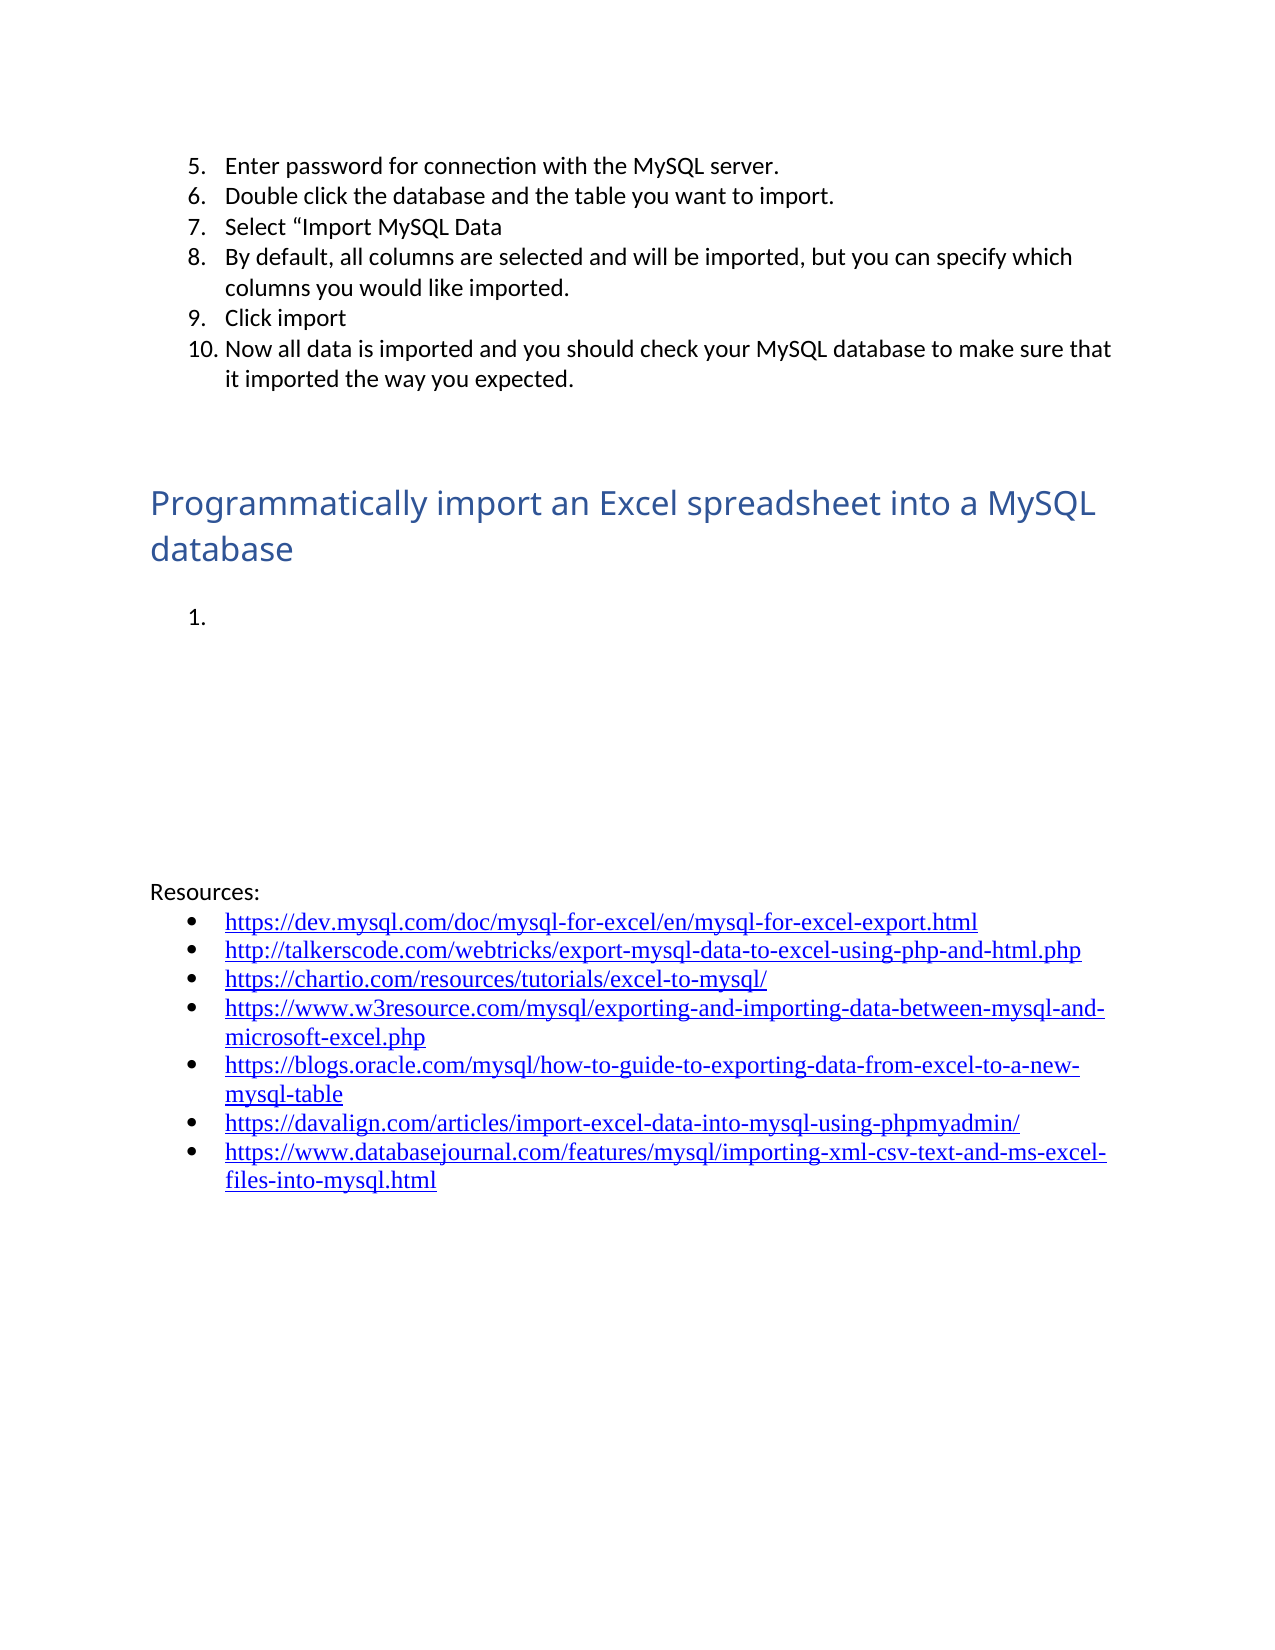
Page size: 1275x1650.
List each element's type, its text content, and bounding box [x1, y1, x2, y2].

text Resources: [150, 876, 1125, 907]
list http://talkerscode.com/webtricks/export-mysql-data-to-excel-using-php-and-html.php [187, 936, 1125, 964]
list By default, all columns are selected and will be imported, but you can specify which columns you would like imported. [187, 242, 1125, 303]
list Select “Import MySQL Data [187, 211, 1125, 242]
list Click import [187, 303, 1125, 333]
list https://dev.mysql.com/doc/mysql-for-excel/en/mysql-for-excel-export.html [187, 907, 1125, 936]
list Now all data is imported and you should check your MySQL database to make sure that it imported the way you expected. [187, 333, 1125, 394]
list https://chartio.com/resources/tutorials/excel-to-mysql/ [187, 964, 1125, 993]
subtitle Programmatically import an Excel spreadsheet into a MySQL database [150, 480, 1125, 571]
list https://blogs.oracle.com/mysql/how-to-guide-to-exporting-data-from-excel-to-a-new-mysql-table [187, 1051, 1125, 1108]
list Double click the database and the table you want to import. [187, 181, 1125, 211]
list Enter password for connection with the MySQL server. [187, 150, 1125, 181]
list https://www.w3resource.com/mysql/exporting-and-importing-data-between-mysql-and-microsoft-excel.php [187, 993, 1125, 1051]
list https://davalign.com/articles/import-excel-data-into-mysql-using-phpmyadmin/ [187, 1108, 1125, 1137]
list https://www.databasejournal.com/features/mysql/importing-xml-csv-text-and-ms-excel-files-into-mysql.html [187, 1137, 1125, 1194]
